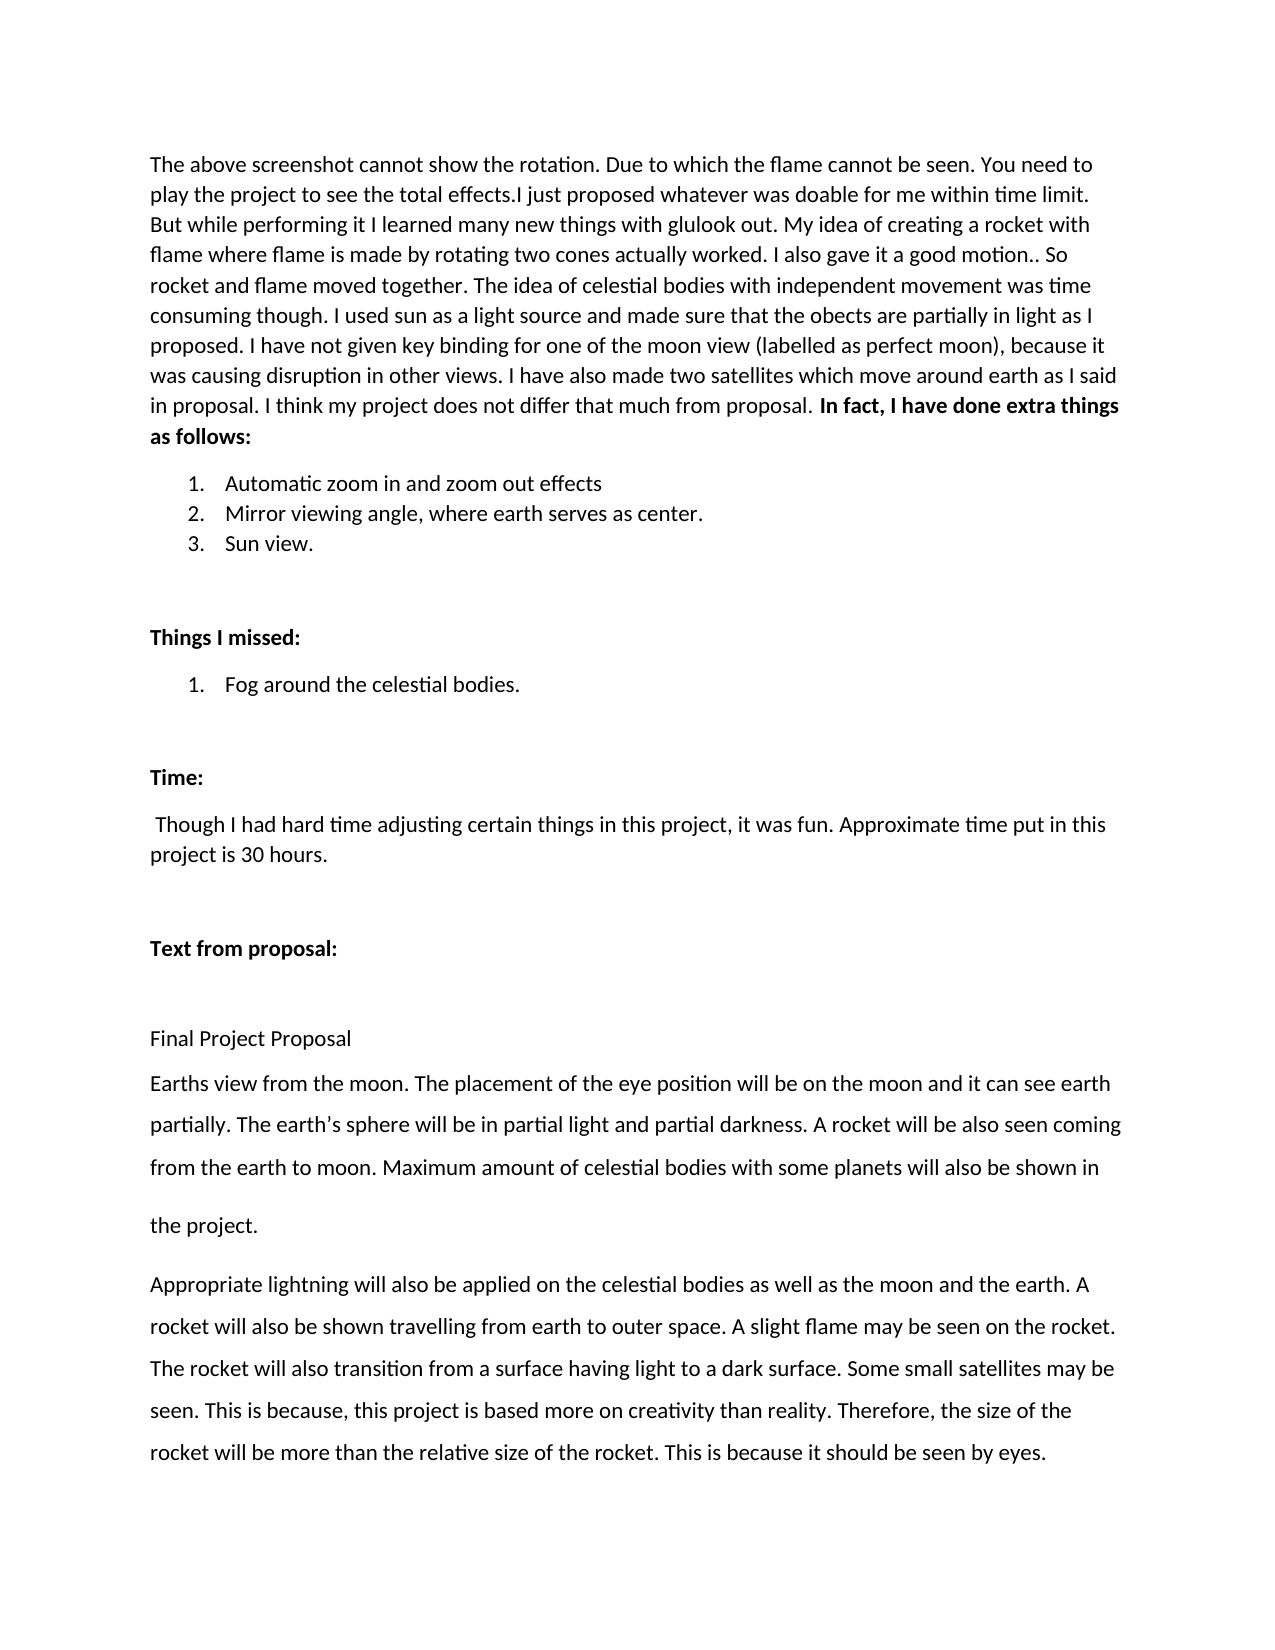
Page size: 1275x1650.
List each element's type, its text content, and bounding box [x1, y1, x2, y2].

list Automatic zoom in and zoom out effects [187, 469, 1125, 497]
text Time: [150, 763, 1125, 792]
list Sun view. [187, 529, 1125, 557]
text The above screenshot cannot show the rotation. Due to which the flame cannot be seen. You need to play the project to see the total effects.I just proposed whatever was doable for me within time limit. But while performing it I learned many new things with glulook out. My idea of creating a rocket with flame where flame is made by rotating two cones actually worked. I also gave it a good motion.. So rocket and flame moved together. The idea of celestial bodies with independent movement was time consuming though. I used sun as a light source and made sure that the obects are partially in light as I proposed. I have not given key binding for one of the moon view (labelled as perfect moon), because it was causing disruption in other views. I have also made two satellites which move around earth as I said in proposal. I think my project does not differ that much from proposal. In fact, I have done extra things as follows: [150, 150, 1125, 450]
text the project. [150, 1211, 1125, 1239]
text Things I missed: [150, 623, 1125, 651]
text Earths view from the moon. The placement of the eye position will be on the moon and it can see earth partially. The earth’s sphere will be in partial light and partial darkness. A rocket will be also seen coming from the earth to moon. Maximum amount of celestial bodies with some planets will also be shown in [150, 1069, 1125, 1181]
text Final Project Proposal [150, 1024, 1125, 1052]
list Fog around the celestial bodies. [187, 670, 1125, 698]
text Text from proposal: [150, 934, 1125, 962]
text Appropriate lightning will also be applied on the celestial bodies as well as the moon and the earth. A rocket will also be shown travelling from earth to outer space. A slight flame may be seen on the rocket. The rocket will also transition from a surface having light to a dark surface. Some small satellites may be seen. This is because, this project is based more on creativity than reality. Therefore, the size of the rocket will be more than the relative size of the rocket. This is because it should be seen by eyes. [150, 1270, 1125, 1466]
list Mirror viewing angle, where earth serves as center. [187, 499, 1125, 527]
text Though I had hard time adjusting certain things in this project, it was fun. Approximate time put in this project is 30 hours. [150, 810, 1125, 869]
